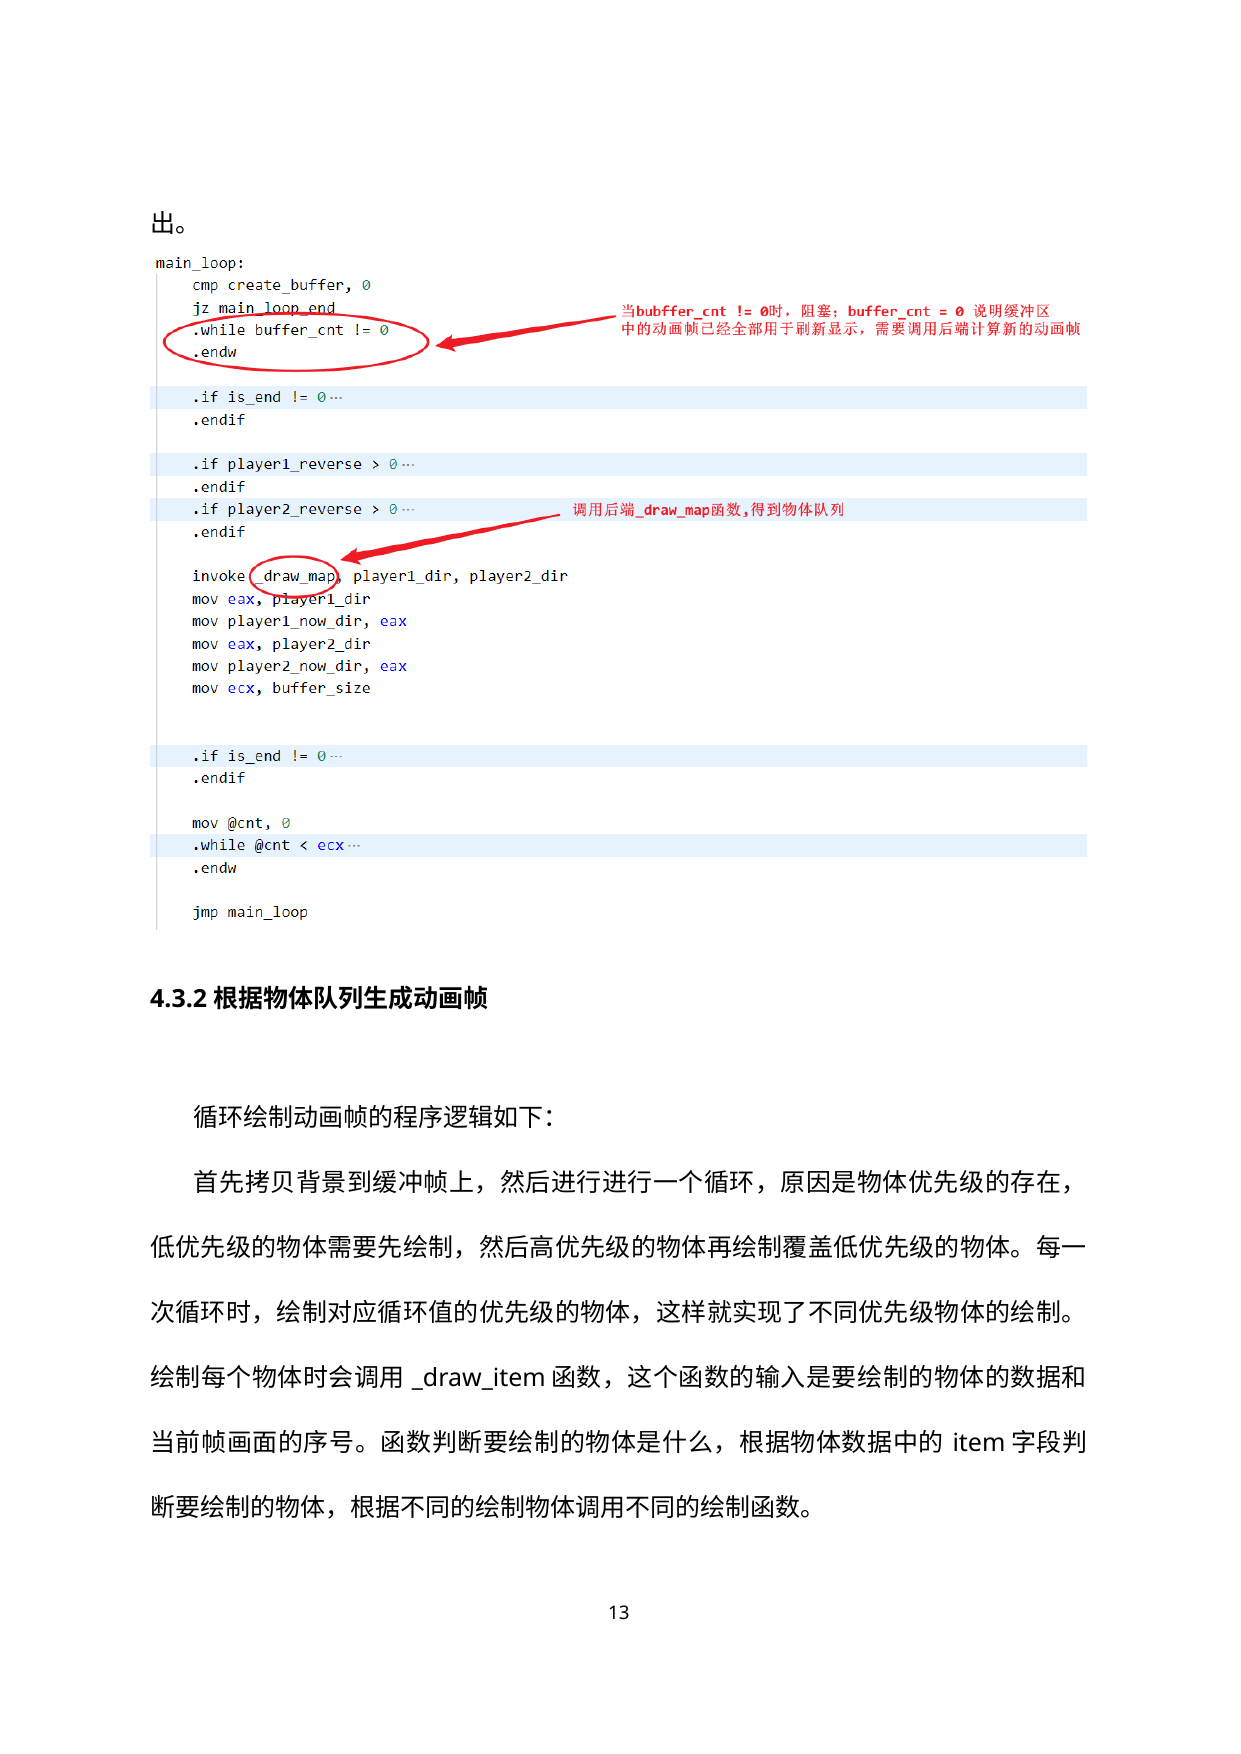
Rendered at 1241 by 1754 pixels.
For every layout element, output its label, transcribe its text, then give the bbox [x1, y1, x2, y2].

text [150, 189, 1087, 254]
subtitle 4.3.2 根据物体队列生成动画帧 [150, 964, 1087, 1029]
text 循环绘制动画帧的程序逻辑如下： [150, 1083, 1087, 1148]
text 首先拷贝背景到缓冲帧上，然后进行进行一个循环，原因是物体优先级的存在，低优先级的物体需要先绘制，然后高优先级的物体再绘制覆盖低优先级的物体。每一次循环时，绘制对应循环值的优先级的物体，这样就实现了不同优先级物体的绘制。绘制每个物体时会调用 _draw_item函数，这个函数的输入是要绘制的物体的数据和当前帧画面的序号。函数判断要绘制的物体是什么，根据物体数据中的item字段判断要绘制的物体，根据不同的绘制物体调用不同的绘制函数。 [150, 1148, 1087, 1538]
picture [150, 254, 1088, 930]
